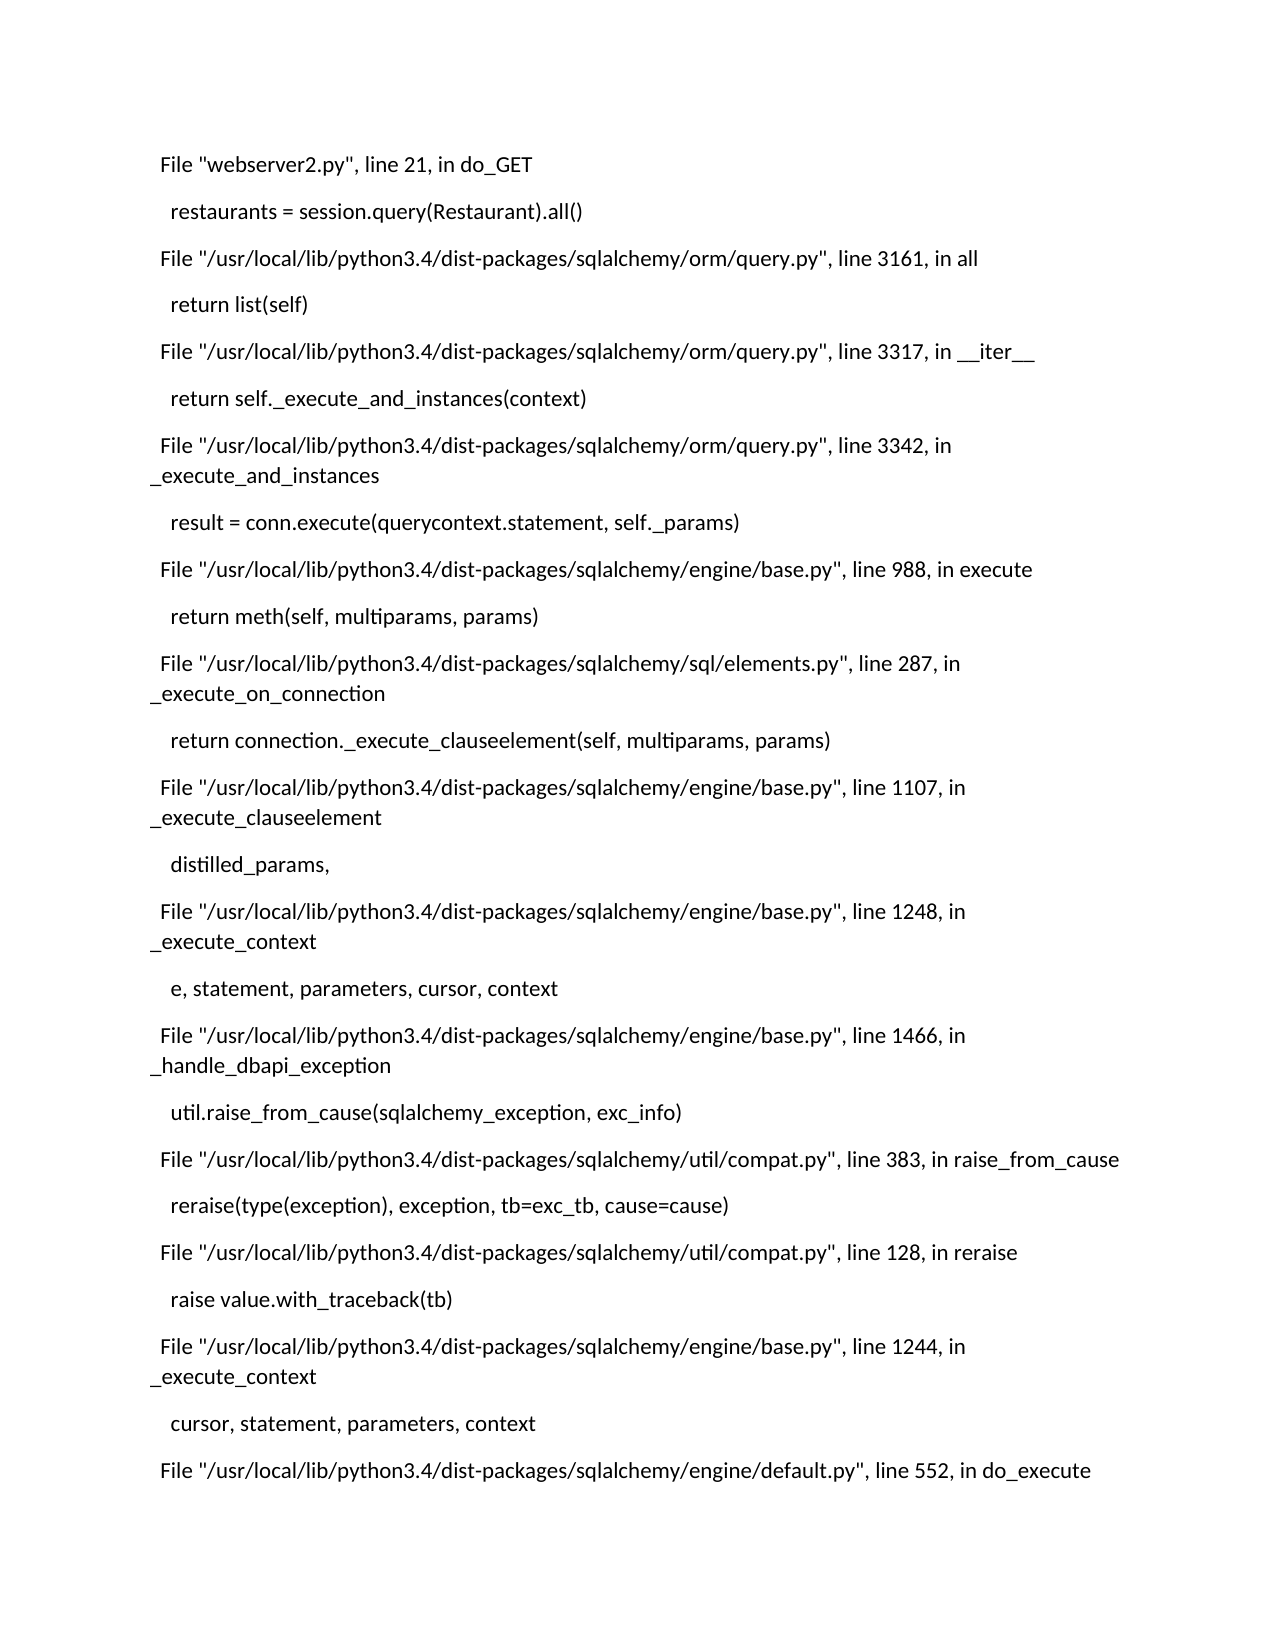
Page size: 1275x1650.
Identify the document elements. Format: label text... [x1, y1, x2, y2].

text File "/usr/local/lib/python3.4/dist-packages/sqlalchemy/engine/base.py", line 1244, in _execute_context [150, 1332, 1125, 1391]
text util.raise_from_cause(sqlalchemy_exception, exc_info) [150, 1098, 1125, 1126]
text File "/usr/local/lib/python3.4/dist-packages/sqlalchemy/util/compat.py", line 383, in raise_from_cause [150, 1145, 1125, 1173]
text e, statement, parameters, cursor, context [150, 974, 1125, 1002]
text File "/usr/local/lib/python3.4/dist-packages/sqlalchemy/engine/base.py", line 988, in execute [150, 555, 1125, 583]
text File "/usr/local/lib/python3.4/dist-packages/sqlalchemy/engine/default.py", line 552, in do_execute [150, 1456, 1125, 1484]
text File "/usr/local/lib/python3.4/dist-packages/sqlalchemy/orm/query.py", line 3317, in __iter__ [150, 337, 1125, 366]
text File "webserver2.py", line 21, in do_GET [150, 150, 1125, 178]
text return self._execute_and_instances(context) [150, 384, 1125, 412]
text raise value.with_traceback(tb) [150, 1285, 1125, 1313]
text reraise(type(exception), exception, tb=exc_tb, cause=cause) [150, 1192, 1125, 1220]
text File "/usr/local/lib/python3.4/dist-packages/sqlalchemy/util/compat.py", line 128, in reraise [150, 1238, 1125, 1267]
text File "/usr/local/lib/python3.4/dist-packages/sqlalchemy/engine/base.py", line 1466, in _handle_dbapi_exception [150, 1021, 1125, 1079]
text File "/usr/local/lib/python3.4/dist-packages/sqlalchemy/engine/base.py", line 1248, in _execute_context [150, 897, 1125, 955]
text distilled_params, [150, 850, 1125, 878]
text return meth(self, multiparams, params) [150, 602, 1125, 630]
text File "/usr/local/lib/python3.4/dist-packages/sqlalchemy/orm/query.py", line 3342, in _execute_and_instances [150, 431, 1125, 489]
text cursor, statement, parameters, context [150, 1409, 1125, 1437]
text restaurants = session.query(Restaurant).all() [150, 197, 1125, 225]
text File "/usr/local/lib/python3.4/dist-packages/sqlalchemy/orm/query.py", line 3161, in all [150, 244, 1125, 272]
text File "/usr/local/lib/python3.4/dist-packages/sqlalchemy/engine/base.py", line 1107, in _execute_clauseelement [150, 773, 1125, 831]
text return connection._execute_clauseelement(self, multiparams, params) [150, 726, 1125, 754]
text return list(self) [150, 291, 1125, 319]
text result = conn.execute(querycontext.statement, self._params) [150, 508, 1125, 536]
text File "/usr/local/lib/python3.4/dist-packages/sqlalchemy/sql/elements.py", line 287, in _execute_on_connection [150, 649, 1125, 707]
